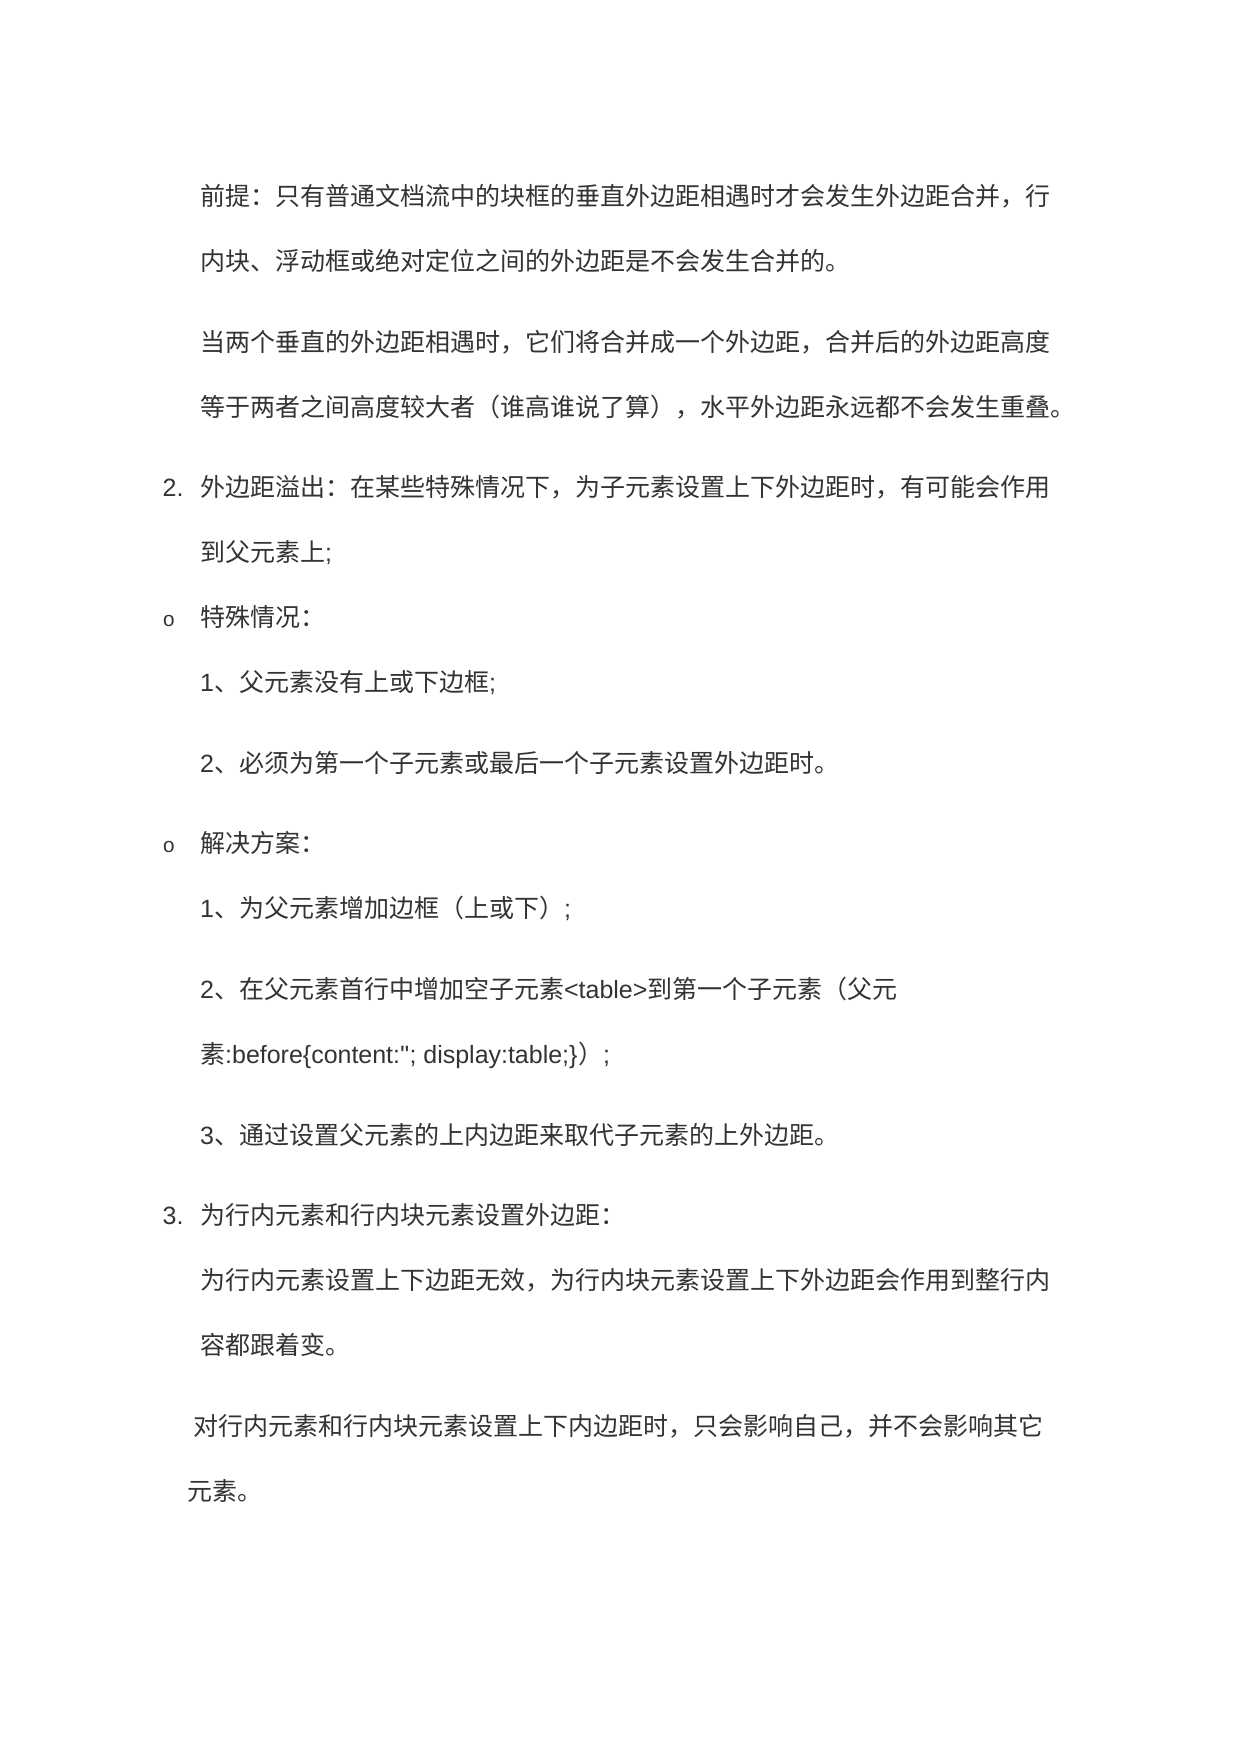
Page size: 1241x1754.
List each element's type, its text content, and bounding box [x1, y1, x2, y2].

text 1、为父元素增加边框（上或下）; [200, 874, 1053, 939]
list 特殊情况： [162, 583, 1053, 648]
list 解决方案： [162, 809, 1053, 874]
text 2、必须为第一个子元素或最后一个子元素设置外边距时。 [200, 729, 1053, 794]
text 前提：只有普通文档流中的块框的垂直外边距相遇时才会发生外边距合并，行内块、浮动框或绝对定位之间的外边距是不会发生合并的。 [200, 162, 1053, 292]
text 对行内元素和行内块元素设置上下内边距时，只会影响自己，并不会影响其它元素。 [187, 1392, 1053, 1522]
text 3、通过设置父元素的上内边距来取代子元素的上外边距。 [200, 1101, 1053, 1166]
text 为行内元素设置上下边距无效，为行内块元素设置上下外边距会作用到整行内容都跟着变。 [200, 1246, 1053, 1376]
text 当两个垂直的外边距相遇时，它们将合并成一个外边距，合并后的外边距高度等于两者之间高度较大者（谁高谁说了算），水平外边距永远都不会发生重叠。 [200, 308, 1053, 438]
list 外边距溢出：在某些特殊情况下，为子元素设置上下外边距时，有可能会作用到父元素上; [162, 453, 1053, 583]
list 为行内元素和行内块元素设置外边距： [162, 1181, 1053, 1246]
text 1、父元素没有上或下边框; [200, 648, 1053, 713]
text 2、在父元素首行中增加空子元素<table>到第一个子元素（父元素:before{content:''; display:table;}）; [200, 955, 1053, 1085]
